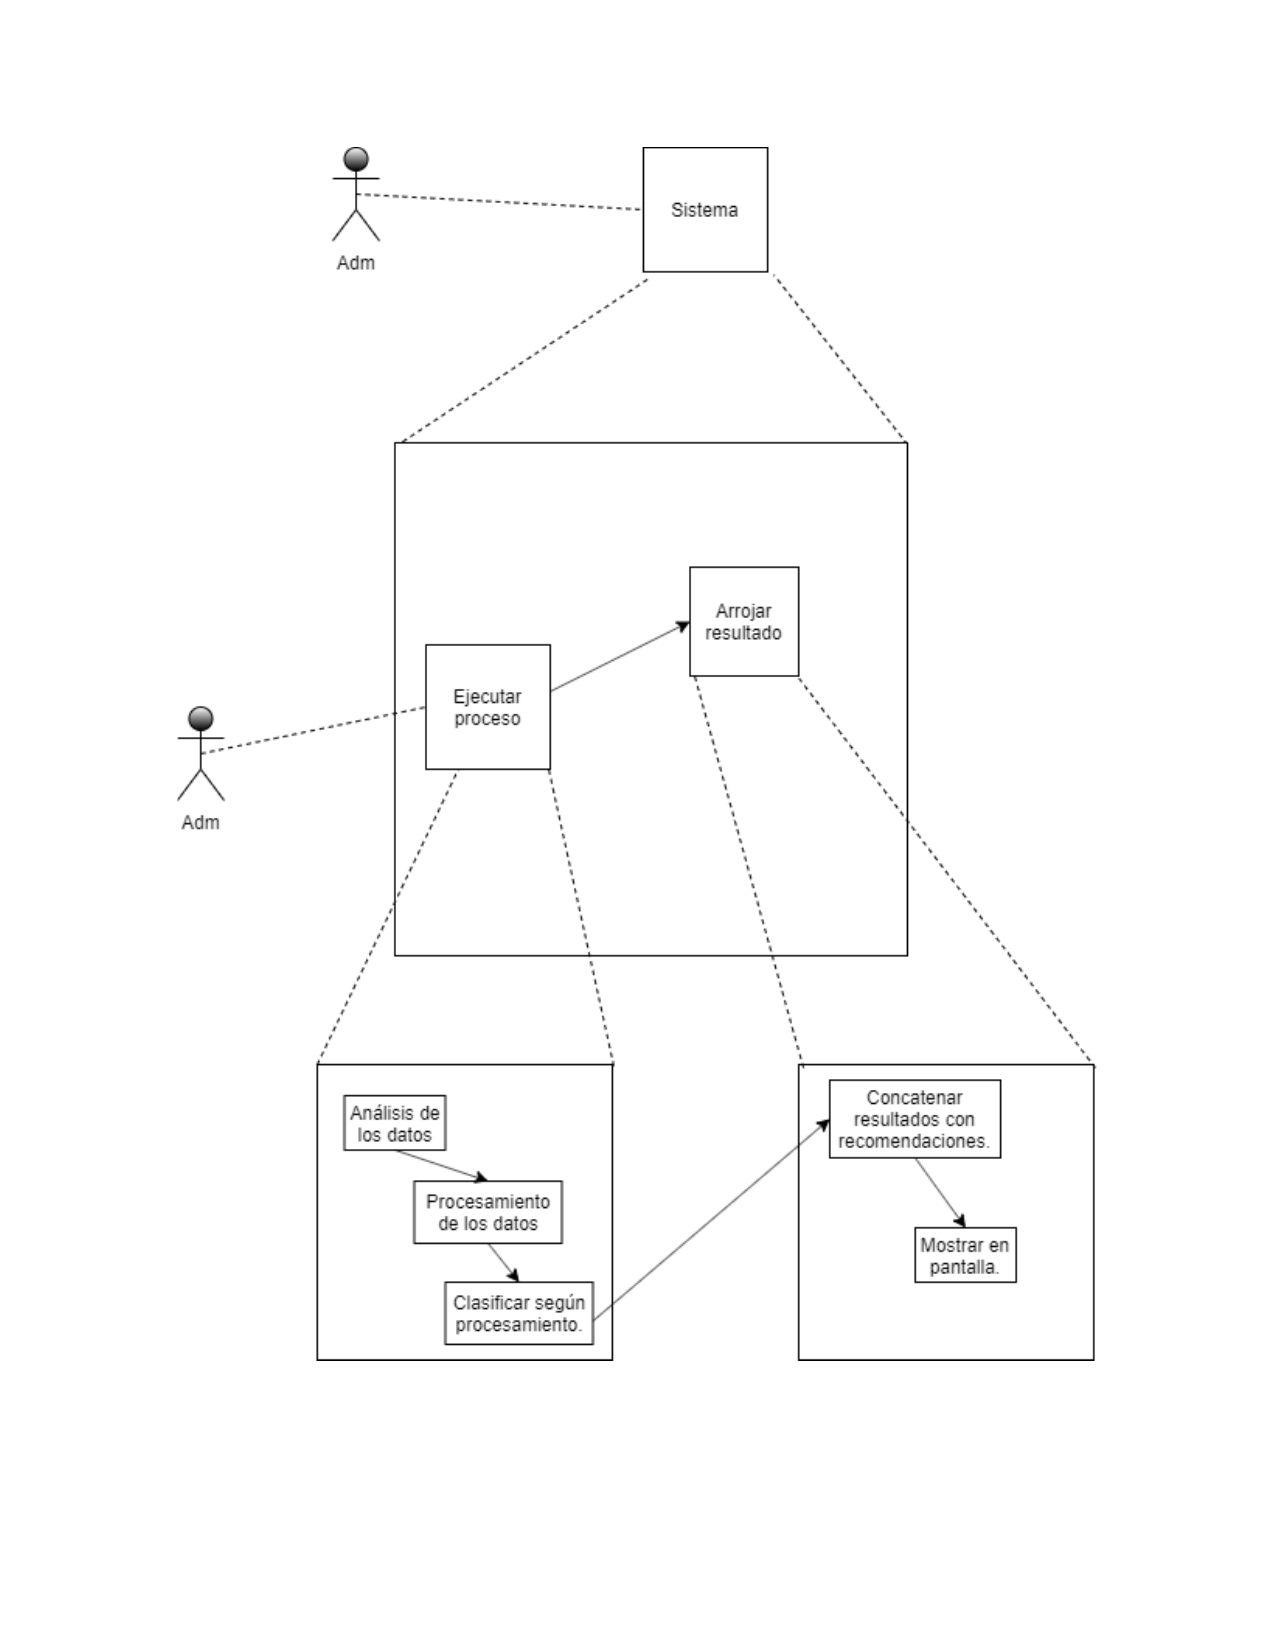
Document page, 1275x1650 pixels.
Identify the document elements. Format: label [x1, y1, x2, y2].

picture [177, 147, 1098, 1361]
